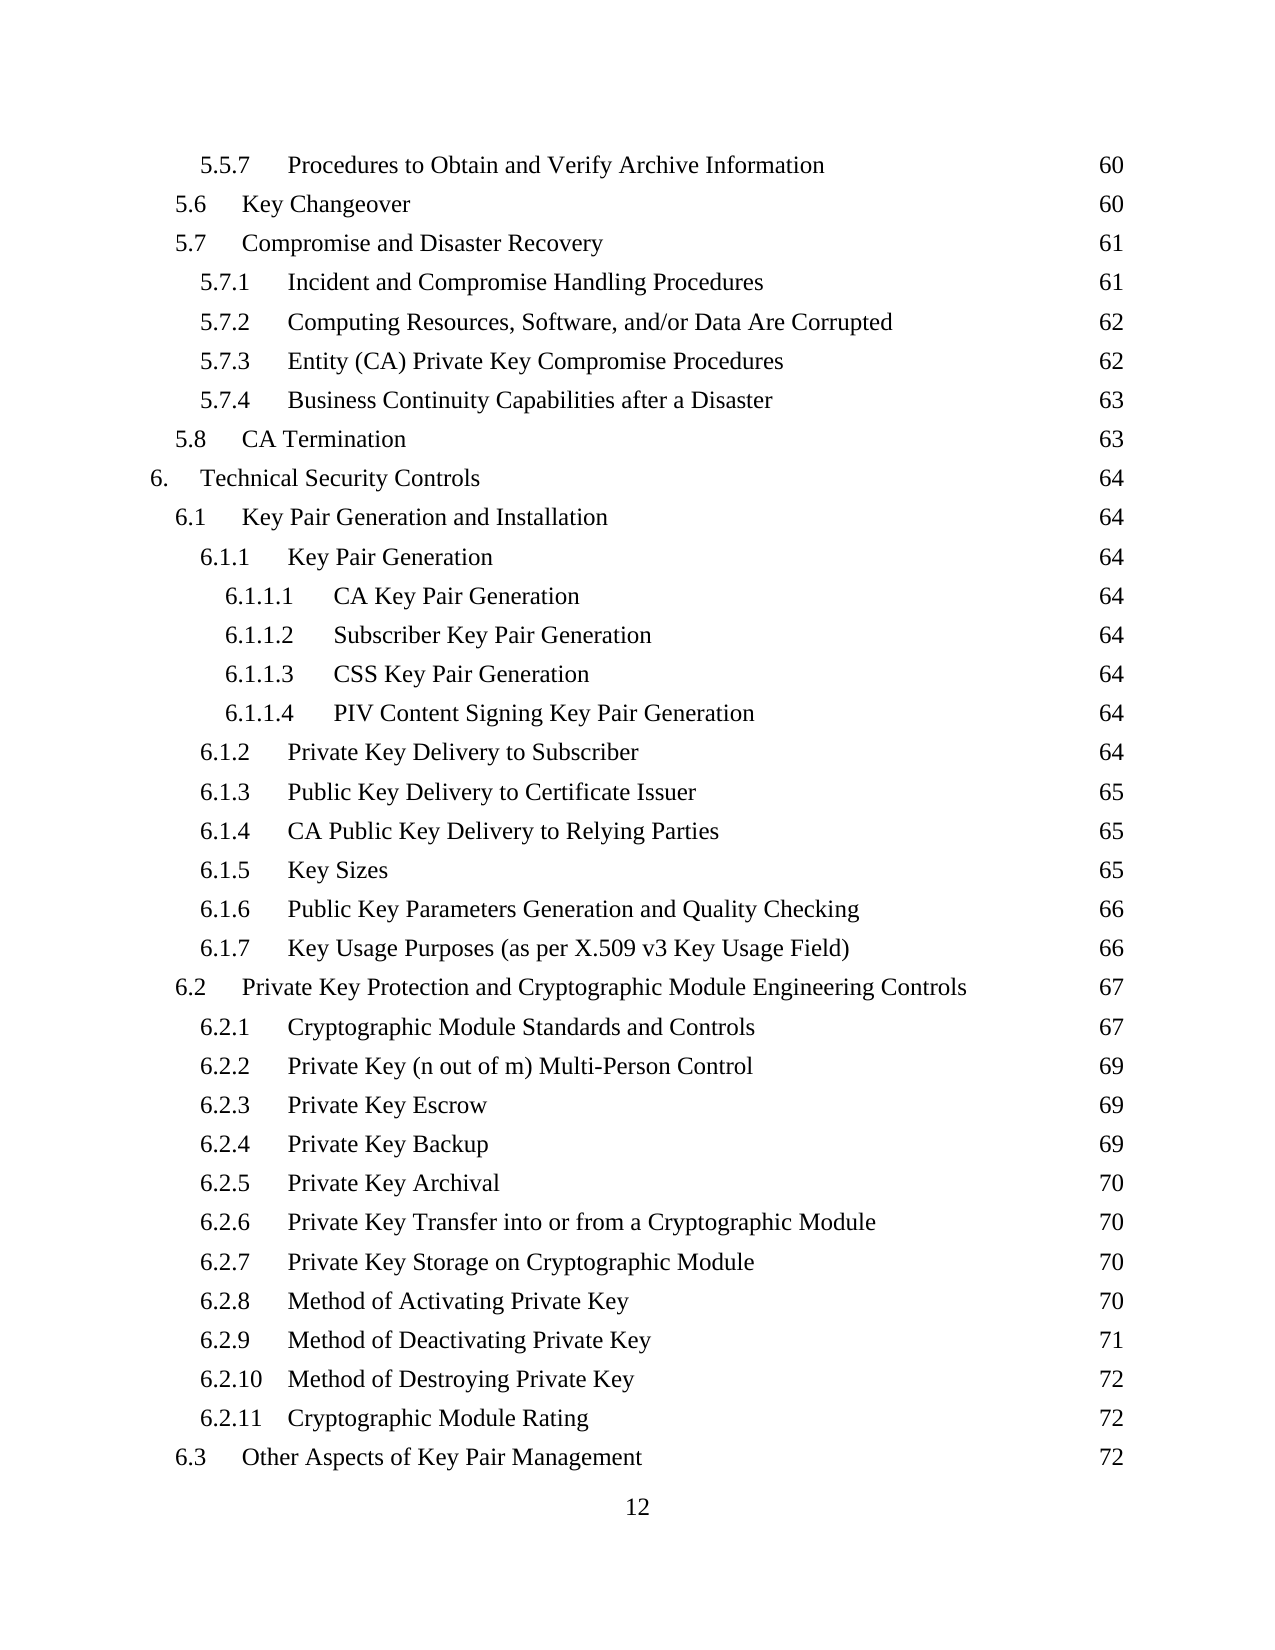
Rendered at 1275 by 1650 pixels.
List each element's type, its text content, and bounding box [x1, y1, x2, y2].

text 6.1.6 Public Key Parameters Generation and Quality Checking 66 [200, 894, 1125, 923]
text 6.1.3 Public Key Delivery to Certificate Issuer 65 [200, 777, 1125, 805]
text 6.1 Key Pair Generation and Installation 64 [175, 502, 1125, 531]
text 6.2.5 Private Key Archival 70 [200, 1168, 1125, 1197]
text 6. Technical Security Controls 64 [150, 463, 1125, 492]
text 6.2.8 Method of Activating Private Key 70 [200, 1286, 1125, 1314]
text 6.2.11 Cryptographic Module Rating 72 [200, 1403, 1125, 1432]
text 5.8 CA Termination 63 [175, 424, 1125, 453]
text 6.1.5 Key Sizes 65 [200, 855, 1125, 884]
text 6.1.4 CA Public Key Delivery to Relying Parties 65 [200, 816, 1125, 844]
text 5.7 Compromise and Disaster Recovery 61 [175, 228, 1125, 257]
text 6.2.6 Private Key Transfer into or from a Cryptographic Module 70 [200, 1207, 1125, 1236]
text 6.1.1.4 PIV Content Signing Key Pair Generation 64 [225, 698, 1125, 727]
text 5.7.2 Computing Resources, Software, and/or Data Are Corrupted 62 [200, 307, 1125, 335]
text 5.6 Key Changeover 60 [175, 189, 1125, 218]
text 6.2.1 Cryptographic Module Standards and Controls 67 [200, 1012, 1125, 1040]
text 6.1.2 Private Key Delivery to Subscriber 64 [200, 737, 1125, 766]
text 6.2.3 Private Key Escrow 69 [200, 1090, 1125, 1119]
text 6.1.1.3 CSS Key Pair Generation 64 [225, 659, 1125, 688]
text 6.2.7 Private Key Storage on Cryptographic Module 70 [200, 1247, 1125, 1275]
text 6.1.7 Key Usage Purposes (as per X.509 v3 Key Usage Field) 66 [200, 933, 1125, 962]
text 5.7.4 Business Continuity Capabilities after a Disaster 63 [200, 385, 1125, 414]
text 6.2.4 Private Key Backup 69 [200, 1129, 1125, 1158]
text 6.2.2 Private Key (n out of m) Multi-Person Control 69 [200, 1051, 1125, 1079]
text 5.5.7 Procedures to Obtain and Verify Archive Information 60 [200, 150, 1125, 179]
text 6.2.9 Method of Deactivating Private Key 71 [200, 1325, 1125, 1354]
text 6.1.1 Key Pair Generation 64 [200, 542, 1125, 570]
text 5.7.1 Incident and Compromise Handling Procedures 61 [200, 267, 1125, 296]
text 6.2.10 Method of Destroying Private Key 72 [200, 1364, 1125, 1393]
text 6.2 Private Key Protection and Cryptographic Module Engineering Controls 67 [175, 972, 1125, 1001]
text 6.1.1.1 CA Key Pair Generation 64 [225, 581, 1125, 609]
text 6.1.1.2 Subscriber Key Pair Generation 64 [225, 620, 1125, 649]
text 5.7.3 Entity (CA) Private Key Compromise Procedures 62 [200, 346, 1125, 374]
text 6.3 Other Aspects of Key Pair Management 72 [175, 1442, 1125, 1471]
